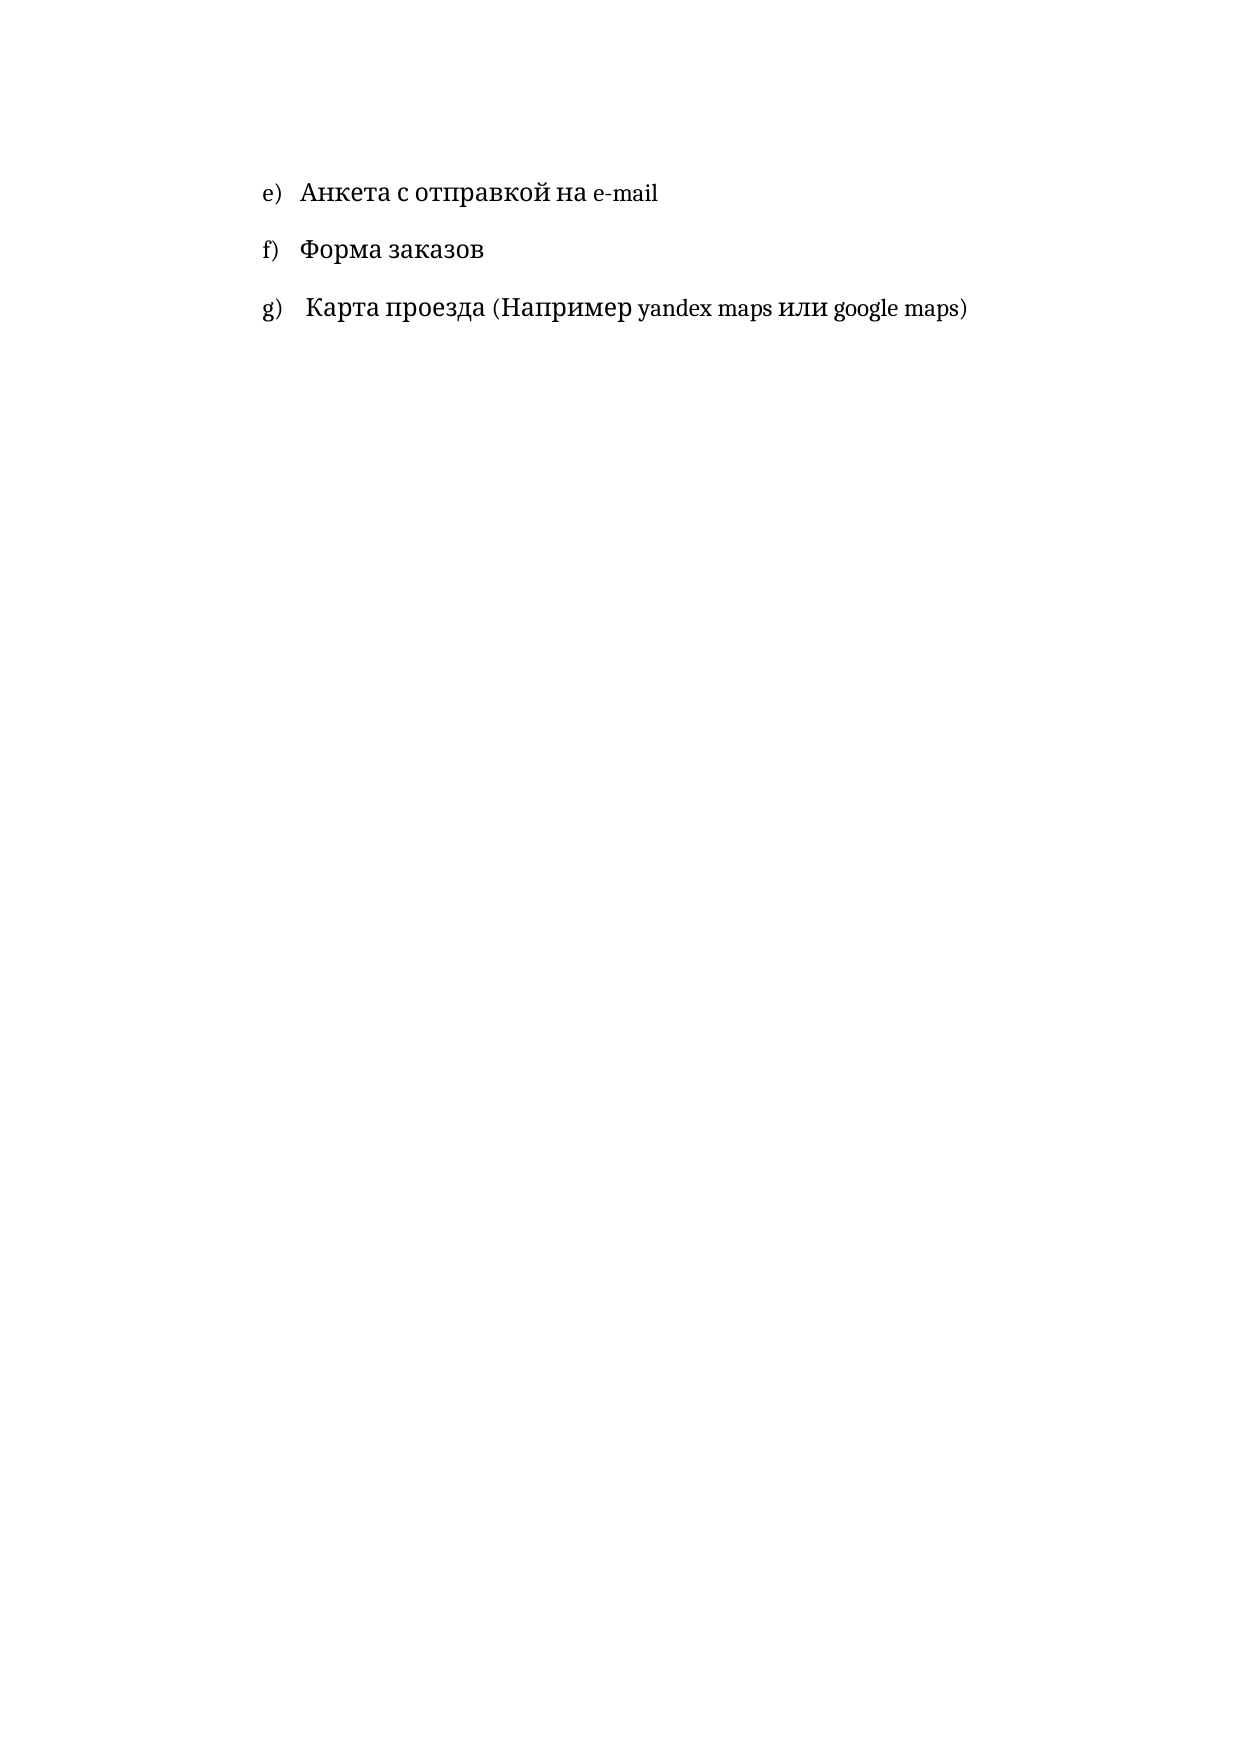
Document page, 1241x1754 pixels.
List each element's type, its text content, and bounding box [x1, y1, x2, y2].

list Форма заказов [262, 236, 1053, 265]
list Анкета с отправкой на e-mail [262, 179, 1053, 207]
list Карта проезда (Например yandex maps или google maps) [262, 294, 1053, 322]
